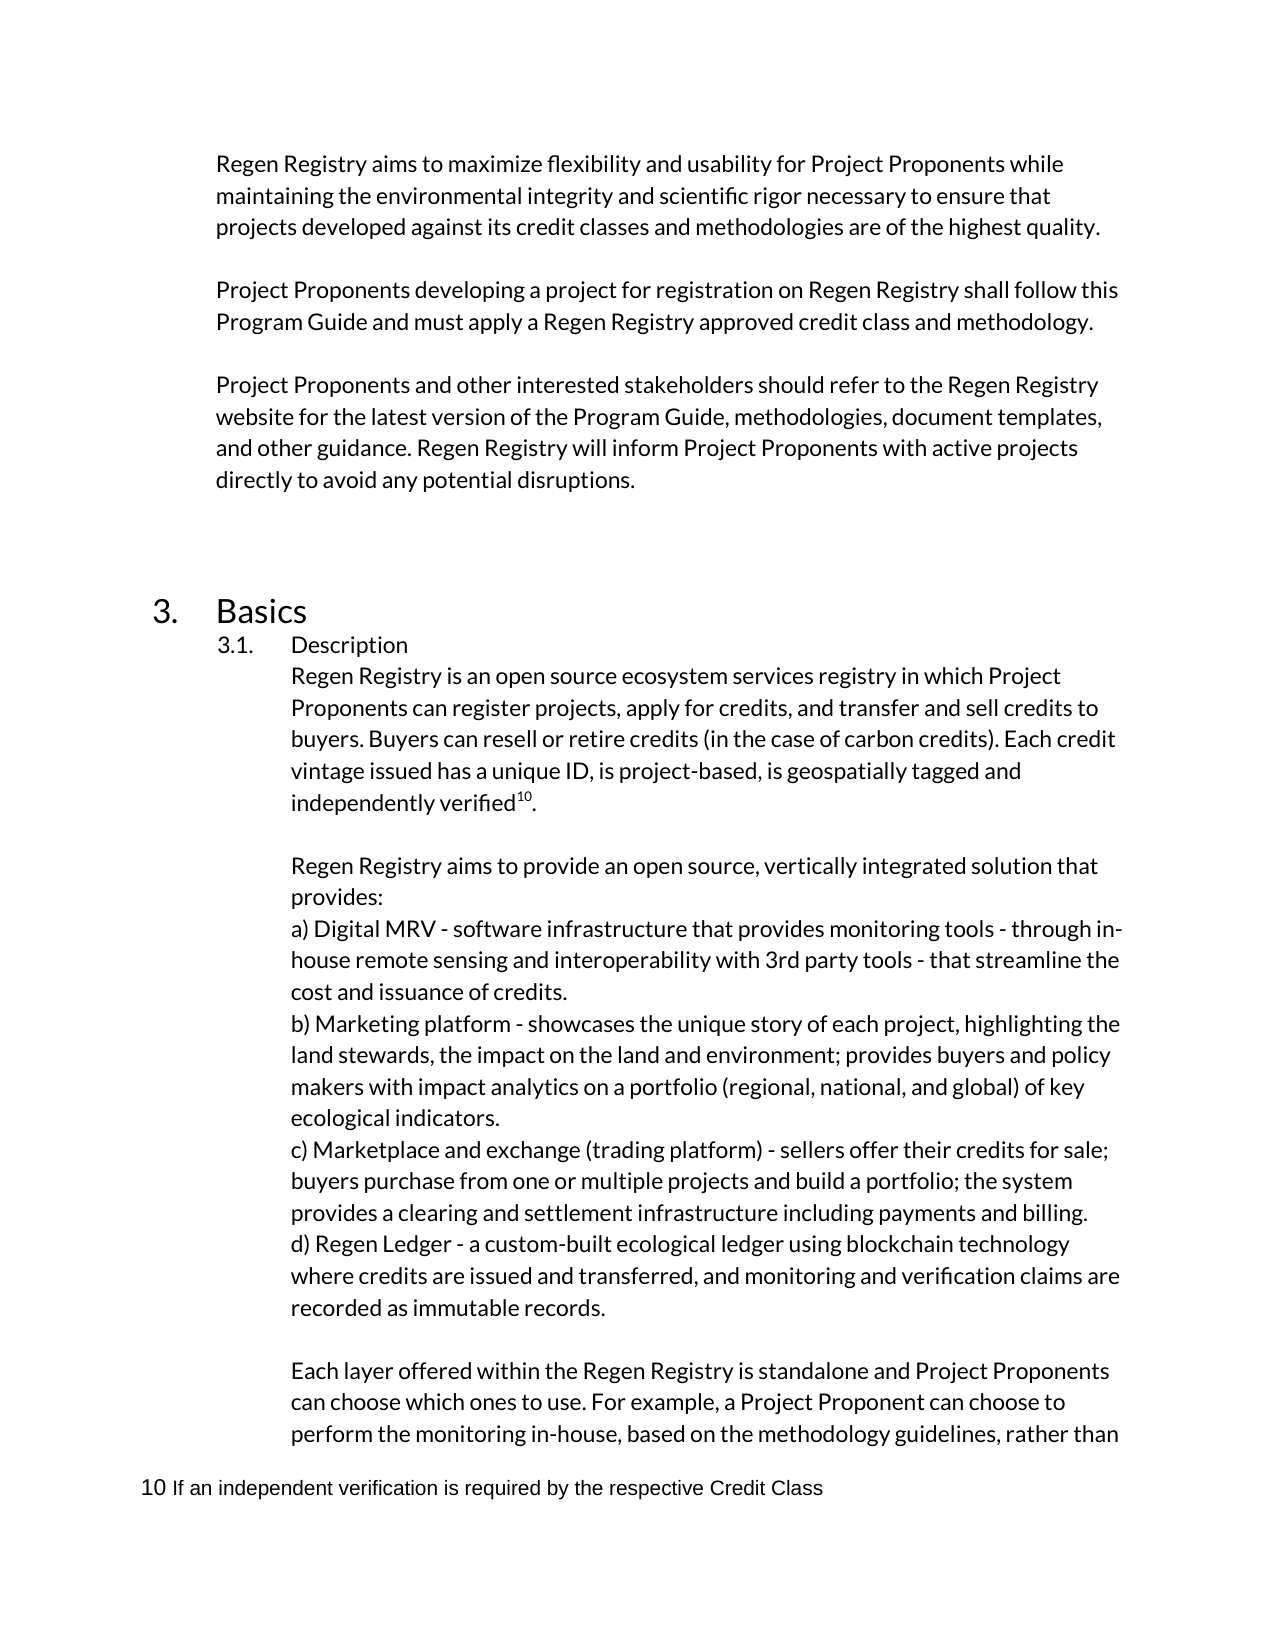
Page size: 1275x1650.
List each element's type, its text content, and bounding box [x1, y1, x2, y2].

text Regen Registry aims to provide an open source, vertically integrated solution that provides: [291, 852, 1125, 911]
subtitle Basics [178, 591, 1125, 631]
text Regen Registry aims to maximize flexibility and usability for Project Proponents while maintaining the environmental integrity and scientific rigor necessary to ensure that projects developed against its credit classes and methodologies are of the highest quality. [216, 150, 1125, 241]
text c) Marketplace and exchange (trading platform) - sellers offer their credits for sale; buyers purchase from one or multiple projects and build a portfolio; the system provides a clearing and settlement infrastructure including payments and billing. [291, 1136, 1125, 1226]
text Project Proponents and other interested stakeholders should refer to the Regen Registry website for the latest version of the Program Guide, methodologies, document templates, and other guidance. Regen Registry will inform Project Proponents with active projects directly to avoid any potential disruptions. [216, 371, 1125, 493]
text a) Digital MRV - software infrastructure that provides monitoring tools - through in-house remote sensing and interoperability with 3rd party tools - that streamline the cost and issuance of credits. [291, 915, 1125, 1005]
text d) Regen Ledger - a custom-built ecological ledger using blockchain technology where credits are issued and transferred, and monitoring and verification claims are recorded as immutable records. [291, 1230, 1125, 1321]
text Regen Registry is an open source ecosystem services registry in which Project Proponents can register projects, apply for credits, and transfer and sell credits to buyers. Buyers can resell or retire credits (in the case of carbon credits). Each credit vintage issued has a unique ID, is project-based, is geospatially tagged and independently verified. [291, 662, 1125, 816]
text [291, 1357, 1125, 1447]
text b) Marketing platform - showcases the unique story of each project, highlighting the land stewards, the impact on the land and environment; provides buyers and policy makers with impact analytics on a portfolio (regional, national, and global) of key ecological indicators. [291, 1009, 1125, 1132]
text Project Proponents developing a project for registration on Regen Registry shall follow this Program Guide and must apply a Regen Registry approved credit class and methodology. [216, 276, 1125, 335]
list Description [253, 631, 1125, 658]
